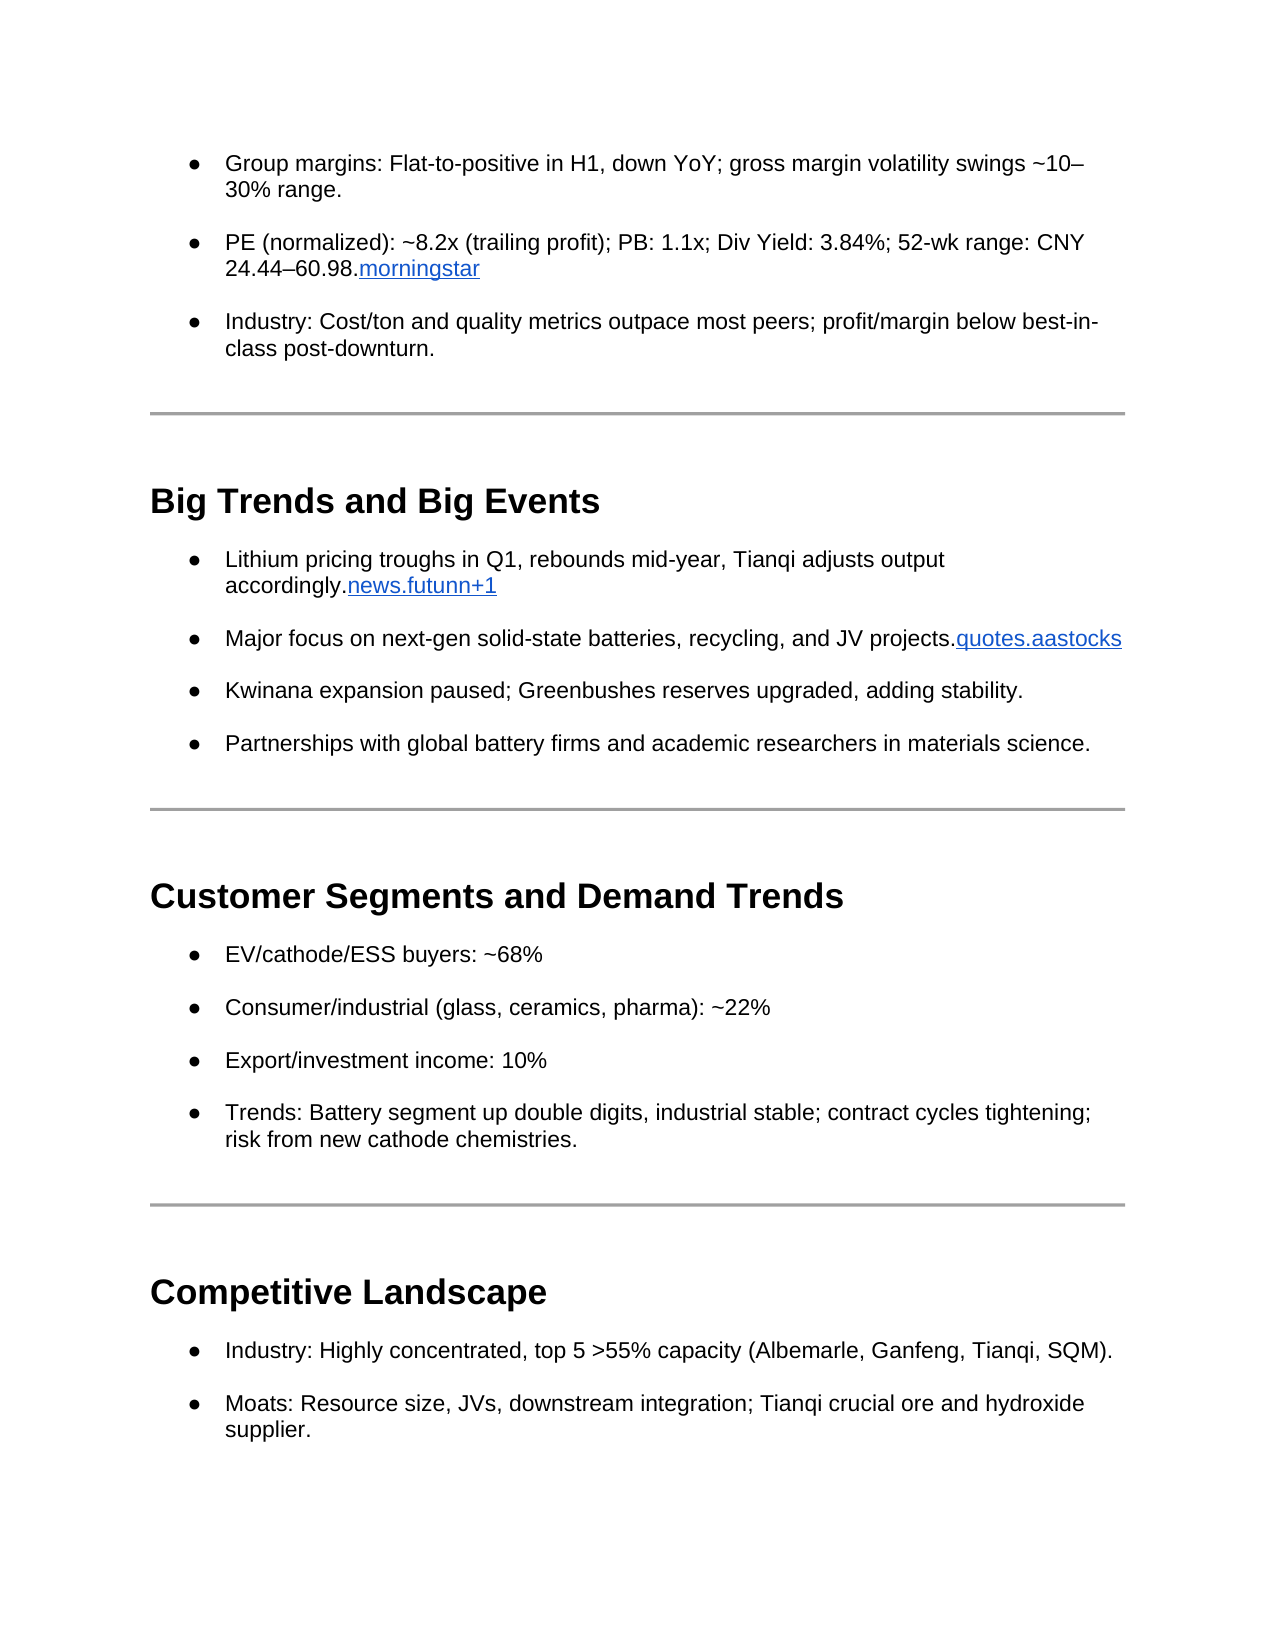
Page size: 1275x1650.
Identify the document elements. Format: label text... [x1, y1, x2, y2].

list Moats: Resource size, JVs, downstream integration; Tianqi crucial ore and hydroxide supplier. [187, 1389, 1125, 1469]
list Industry: Highly concentrated, top 5 >55% capacity (Albemarle, Ganfeng, Tianqi, SQM). [187, 1337, 1125, 1389]
list Lithium pricing troughs in Q1, rebounds mid-year, Tianqi adjusts output accordingly.news.futunn+1 [187, 546, 1125, 625]
list Kwinana expansion paused; Greenbushes reserves upgraded, adding stability. [187, 677, 1125, 730]
list PE (normalized): ~8.2x (trailing profit); PB: 1.1x; Div Yield: 3.84%; 52-wk range: CNY 24.44–60.98.morningstar [187, 229, 1125, 308]
list EV/cathode/ESS buyers: ~68% [187, 941, 1125, 994]
subtitle Competitive Landscape [150, 1271, 1125, 1312]
list Partnerships with global battery firms and academic researchers in materials science. [187, 730, 1125, 783]
list Trends: Battery segment up double digits, industrial stable; contract cycles tightening; risk from new cathode chemistries. [187, 1099, 1125, 1178]
subtitle Customer Segments and Demand Trends [150, 876, 1125, 916]
list Export/investment income: 10% [187, 1047, 1125, 1099]
subtitle Big Trends and Big Events [150, 480, 1125, 521]
list Industry: Cost/ton and quality metrics outpace most peers; profit/margin below best-in-class post-downturn. [187, 308, 1125, 387]
list Group margins: Flat-to-positive in H1, down YoY; gross margin volatility swings ~10–30% range. [187, 150, 1125, 229]
list Major focus on next-gen solid-state batteries, recycling, and JV projects.quotes.aastocks [187, 625, 1125, 677]
list Consumer/industrial (glass, ceramics, pharma): ~22% [187, 994, 1125, 1047]
